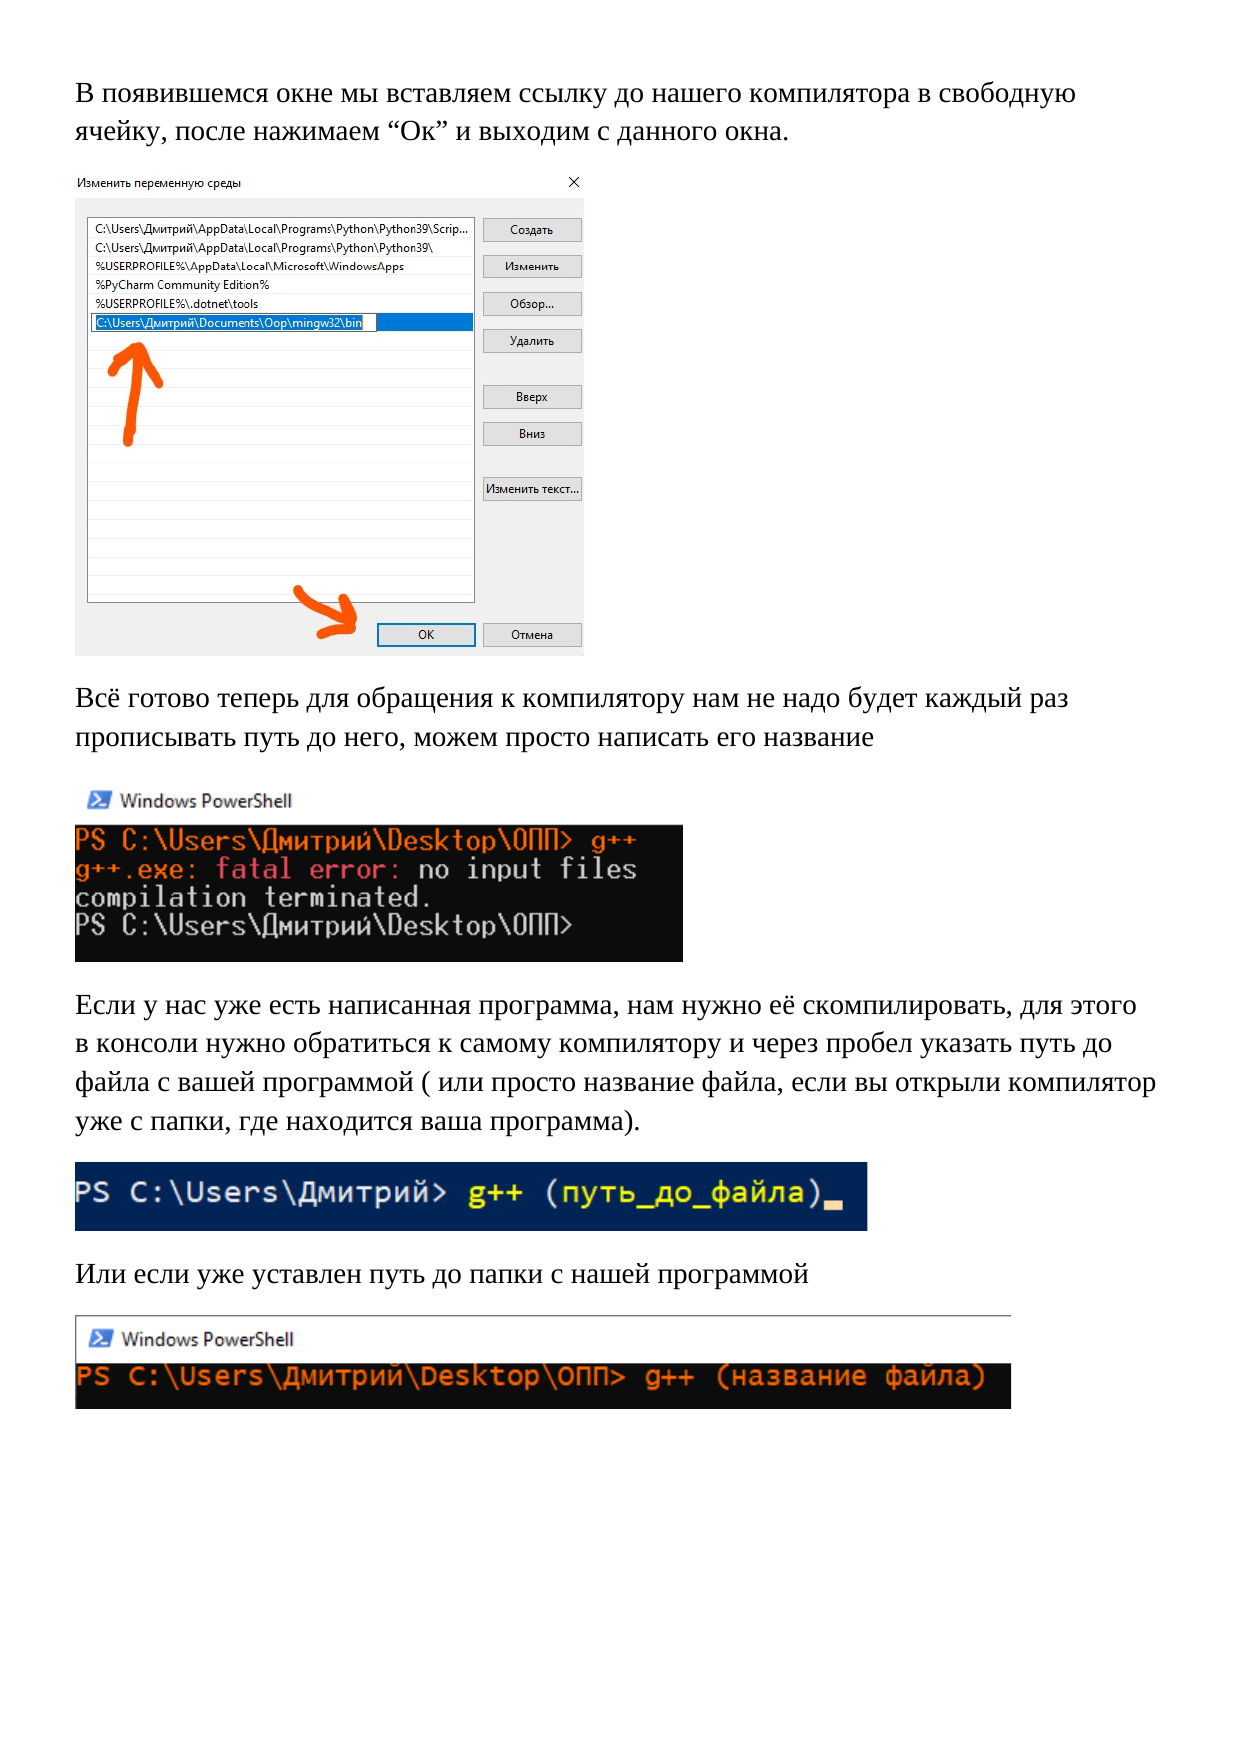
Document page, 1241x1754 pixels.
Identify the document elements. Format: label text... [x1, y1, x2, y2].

text Если у нас уже есть написанная программа, нам нужно её скомпилировать, для этого в консоли нужно обратиться к самому компилятору и через пробел указать путь до файла с вашей программой ( или просто название файла, если вы открыли компилятор уже с папки, где находится ваша программа). [75, 987, 1165, 1136]
text В появившемся окне мы вставляем ссылку до нашего компилятора в свободную ячейку, после нажимаем “Ок” и выходим с данного окна. [75, 75, 1165, 147]
text Всё готово теперь для обращения к компилятору нам не надо будет каждый раз прописывать путь до него, можем просто написать его название [75, 681, 1165, 753]
text Или если уже уставлен путь до папки с нашей программой [75, 1256, 1165, 1289]
picture [75, 778, 683, 962]
picture [75, 172, 585, 656]
picture [75, 1162, 868, 1231]
picture [75, 1315, 1012, 1409]
